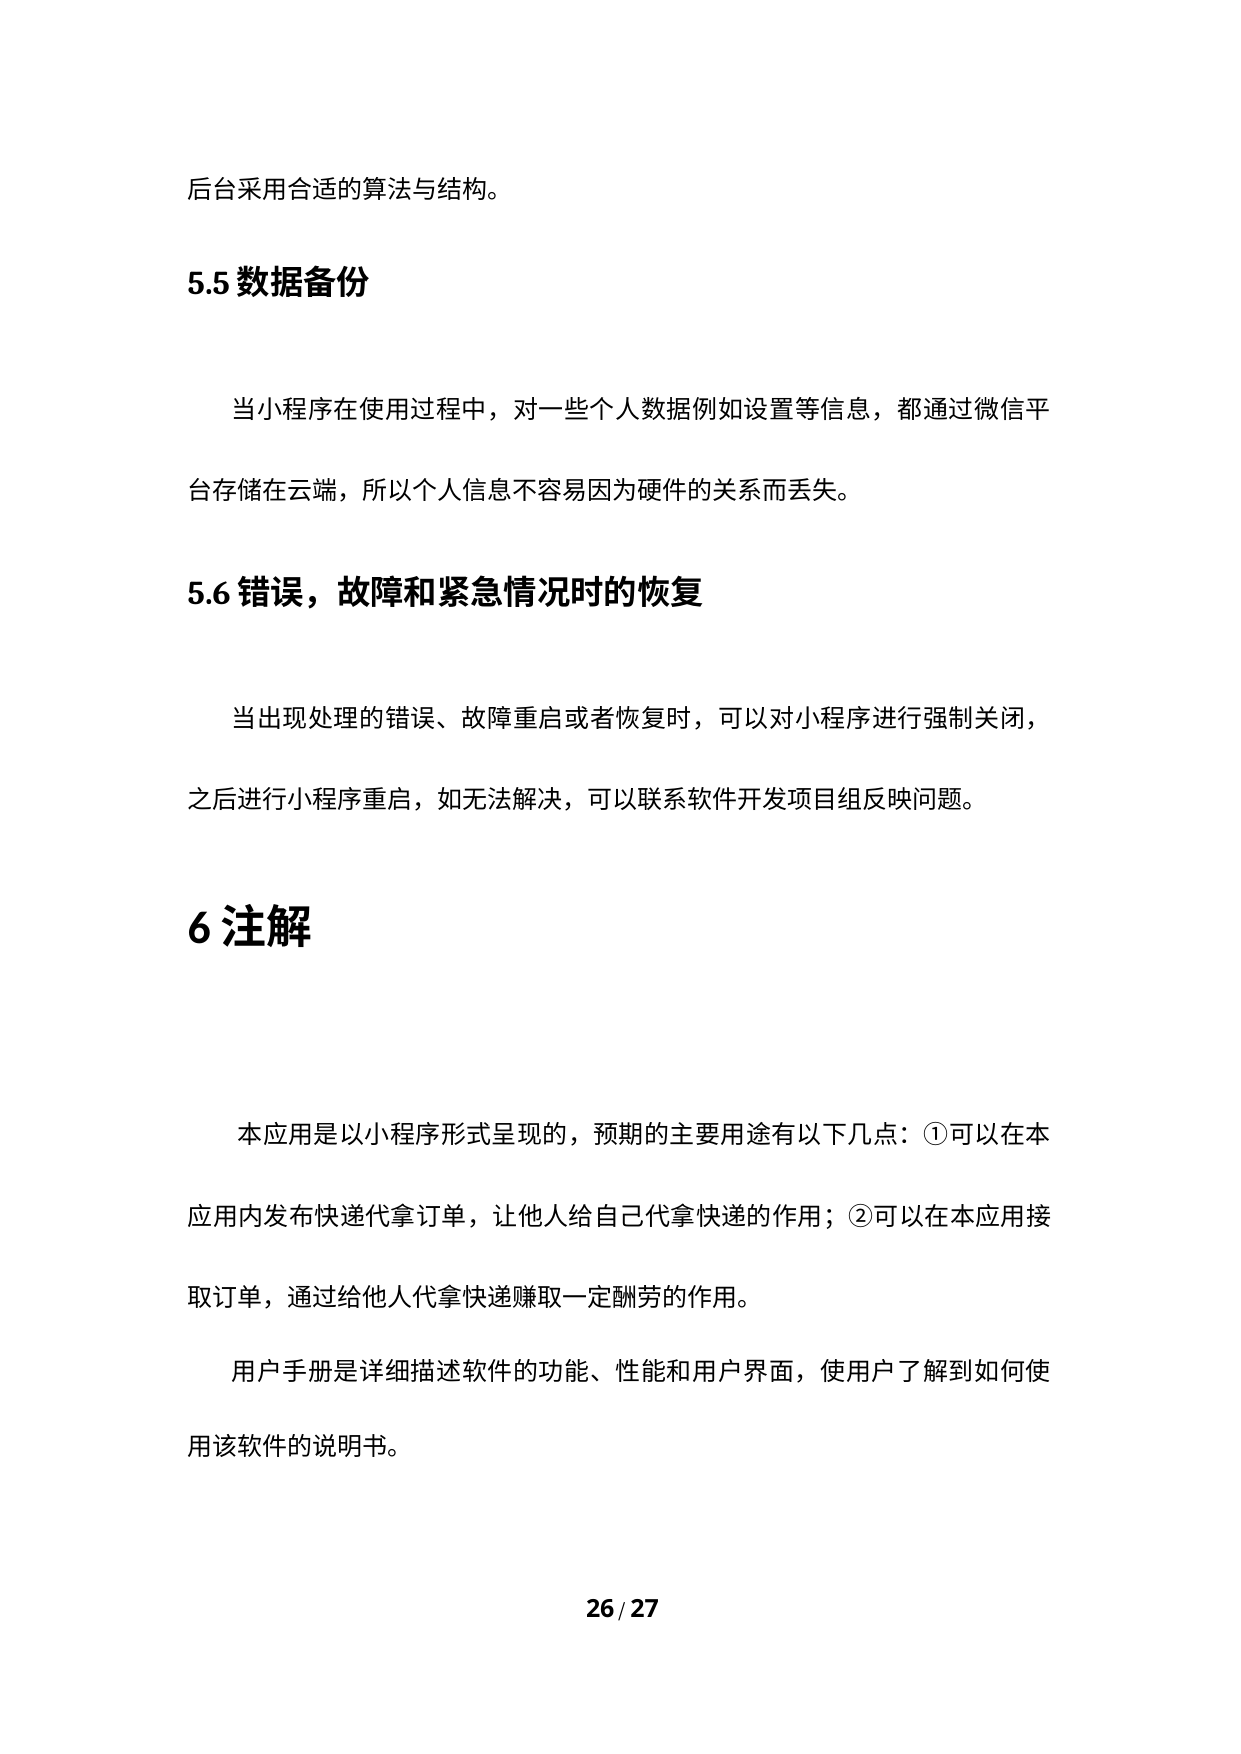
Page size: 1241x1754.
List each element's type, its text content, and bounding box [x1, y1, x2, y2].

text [187, 156, 1053, 221]
text 本应用是以小程序形式呈现的，预期的主要用途有以下几点：①可以在本应用内发布快递代拿订单，让他人给自己代拿快递的作用；②可以在本应用接取订单，通过给他人代拿快递赚取一定酬劳的作用。 [187, 1101, 1053, 1328]
text 用户手册是详细描述软件的功能、性能和用户界面，使用户了解到如何使用该软件的说明书。 [187, 1337, 1053, 1477]
text 5.5数据备份 [187, 248, 1053, 313]
text 当小程序在使用过程中，对一些个人数据例如设置等信息，都通过微信平台存储在云端，所以个人信息不容易因为硬件的关系而丢失。 [187, 375, 1053, 521]
text 当出现处理的错误、故障重启或者恢复时，可以对小程序进行强制关闭，之后进行小程序重启，如无法解决，可以联系软件开发项目组反映问题。 [187, 684, 1053, 831]
text 6注解 [187, 875, 1053, 973]
text 5.6错误，故障和紧急情况时的恢复 [187, 557, 1053, 622]
